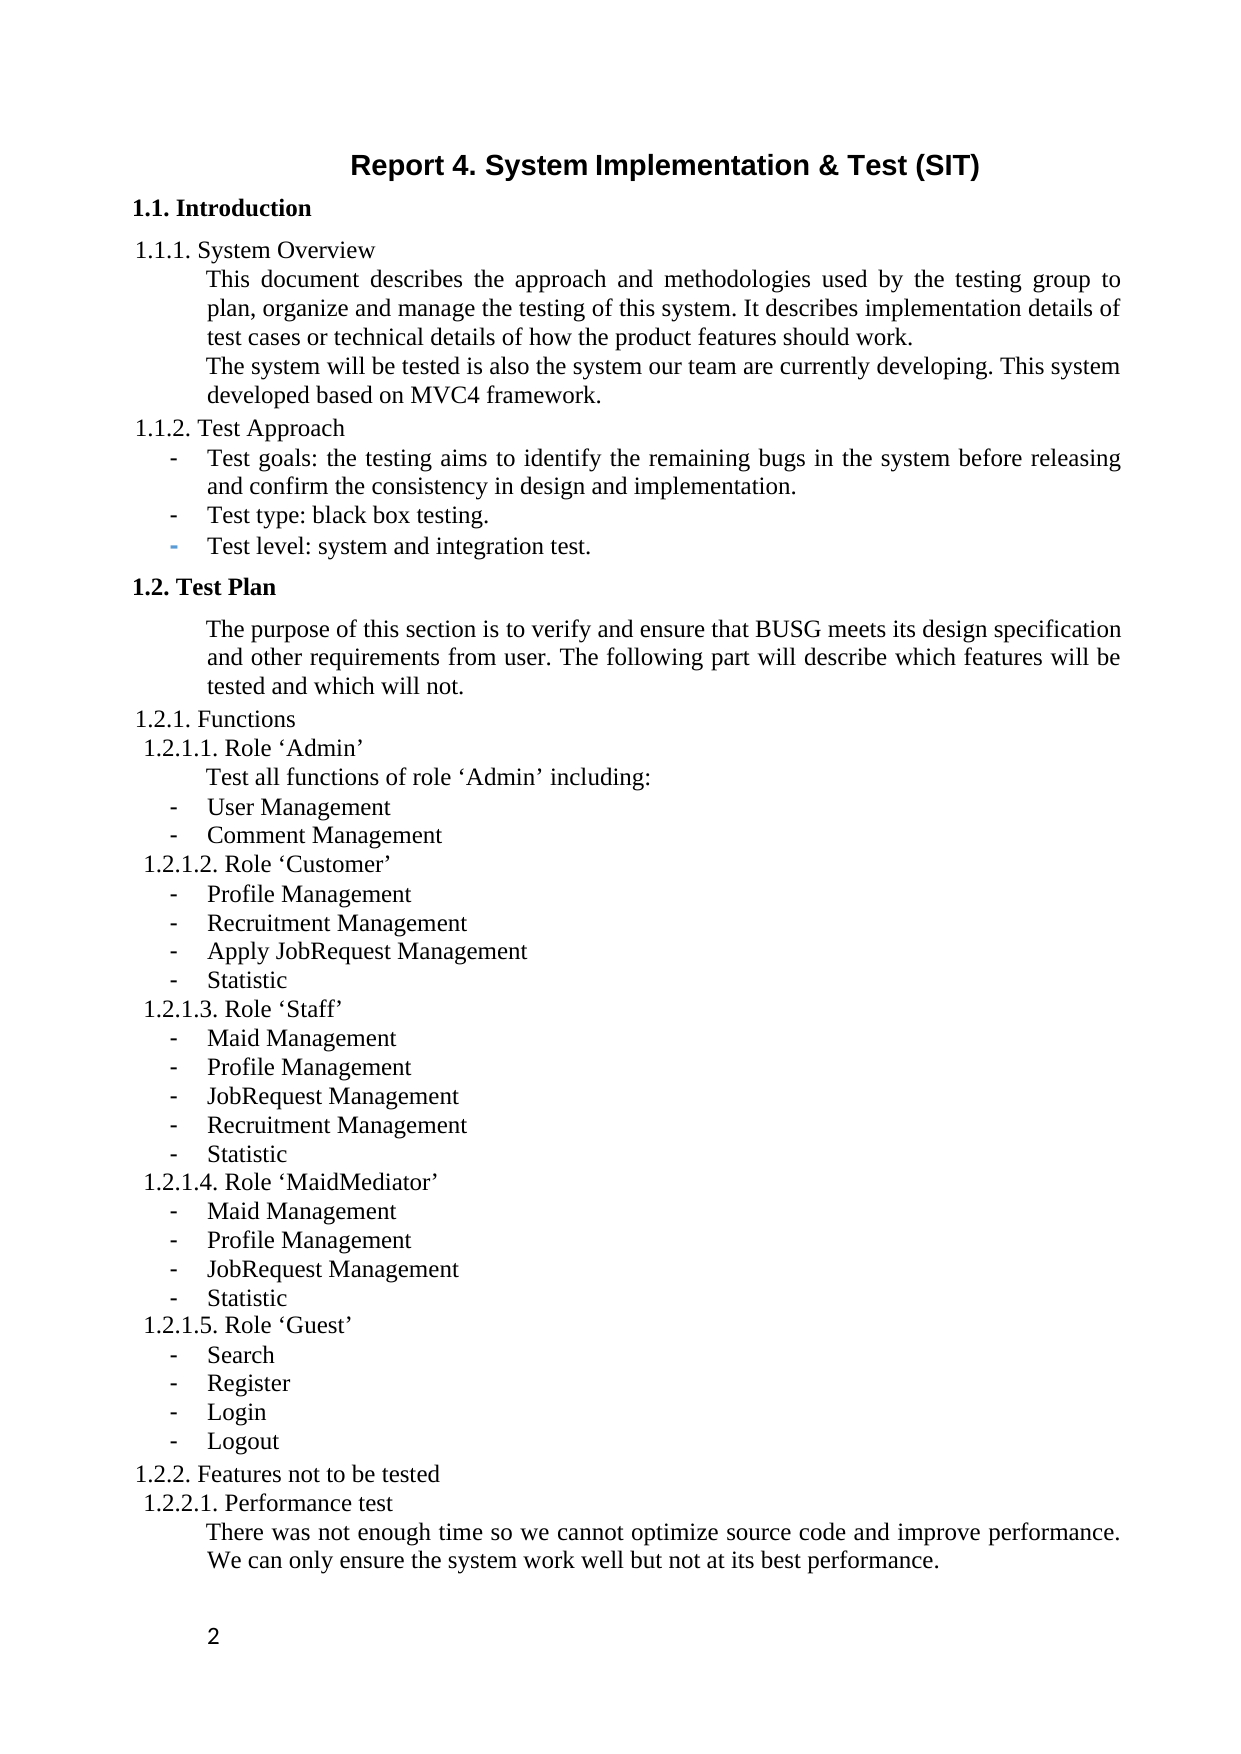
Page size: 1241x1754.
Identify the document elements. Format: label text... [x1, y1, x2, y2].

subtitle Role ‘MaidMediator’ [143, 1168, 1122, 1196]
list Search [169, 1339, 1122, 1368]
text This document describes the approach and methodologies used by the testing group to plan, organize and manage the testing of this system. It describes implementation details of test cases or technical details of how the product features should work. [206, 264, 1122, 350]
list Logout [169, 1426, 1122, 1455]
list JobRequest Management [169, 1081, 1122, 1110]
list Maid Management [169, 1023, 1122, 1052]
list Statistic [169, 1139, 1122, 1168]
subtitle Functions [134, 704, 1124, 733]
subtitle Test Plan [132, 573, 1122, 601]
subtitle Features not to be tested [134, 1459, 1124, 1488]
list Apply JobRequest Management [169, 936, 1122, 965]
list Test level: system and integration test. [169, 529, 1122, 560]
subtitle Report 4. System Implementation & Test (SIT) [207, 148, 1124, 181]
list Test goals: the testing aims to identify the remaining bugs in the system before releasing and confirm the consistency in design and implementation. [169, 442, 1122, 500]
text The purpose of this section is to verify and ensure that BUSG meets its design specification and other requirements from user. The following part will describe which features will be tested and which will not. [206, 614, 1122, 700]
list Profile Management [169, 1225, 1122, 1254]
list Login [169, 1397, 1122, 1426]
list Test type: black box testing. [169, 500, 1122, 529]
subtitle Role ‘Staff’ [143, 995, 1122, 1023]
list Statistic [169, 965, 1122, 994]
subtitle Role ‘Admin’ [143, 733, 1122, 762]
subtitle Role ‘Guest’ [143, 1311, 1122, 1339]
list Profile Management [169, 1052, 1122, 1081]
subtitle Performance test [143, 1488, 1122, 1517]
list JobRequest Management [169, 1254, 1122, 1282]
list Register [169, 1368, 1122, 1397]
list Recruitment Management [169, 907, 1122, 936]
list Maid Management [169, 1196, 1122, 1225]
subtitle System Overview [134, 235, 1124, 263]
text There was not enough time so we cannot optimize source code and improve performance. We can only ensure the system work well but not at its best performance. [206, 1517, 1122, 1574]
list User Management [169, 792, 1122, 820]
subtitle Role ‘Customer’ [143, 850, 1122, 878]
list Profile Management [169, 879, 1122, 907]
text Test all functions of role ‘Admin’ including: [206, 762, 1122, 790]
subtitle Test Approach [134, 413, 1124, 442]
text The system will be tested is also the system our team are currently developing. This system developed based on MVC4 framework. [206, 351, 1122, 409]
list Comment Management [169, 820, 1122, 849]
subtitle Introduction [132, 194, 1122, 222]
list Statistic [169, 1282, 1122, 1311]
list Recruitment Management [169, 1110, 1122, 1139]
